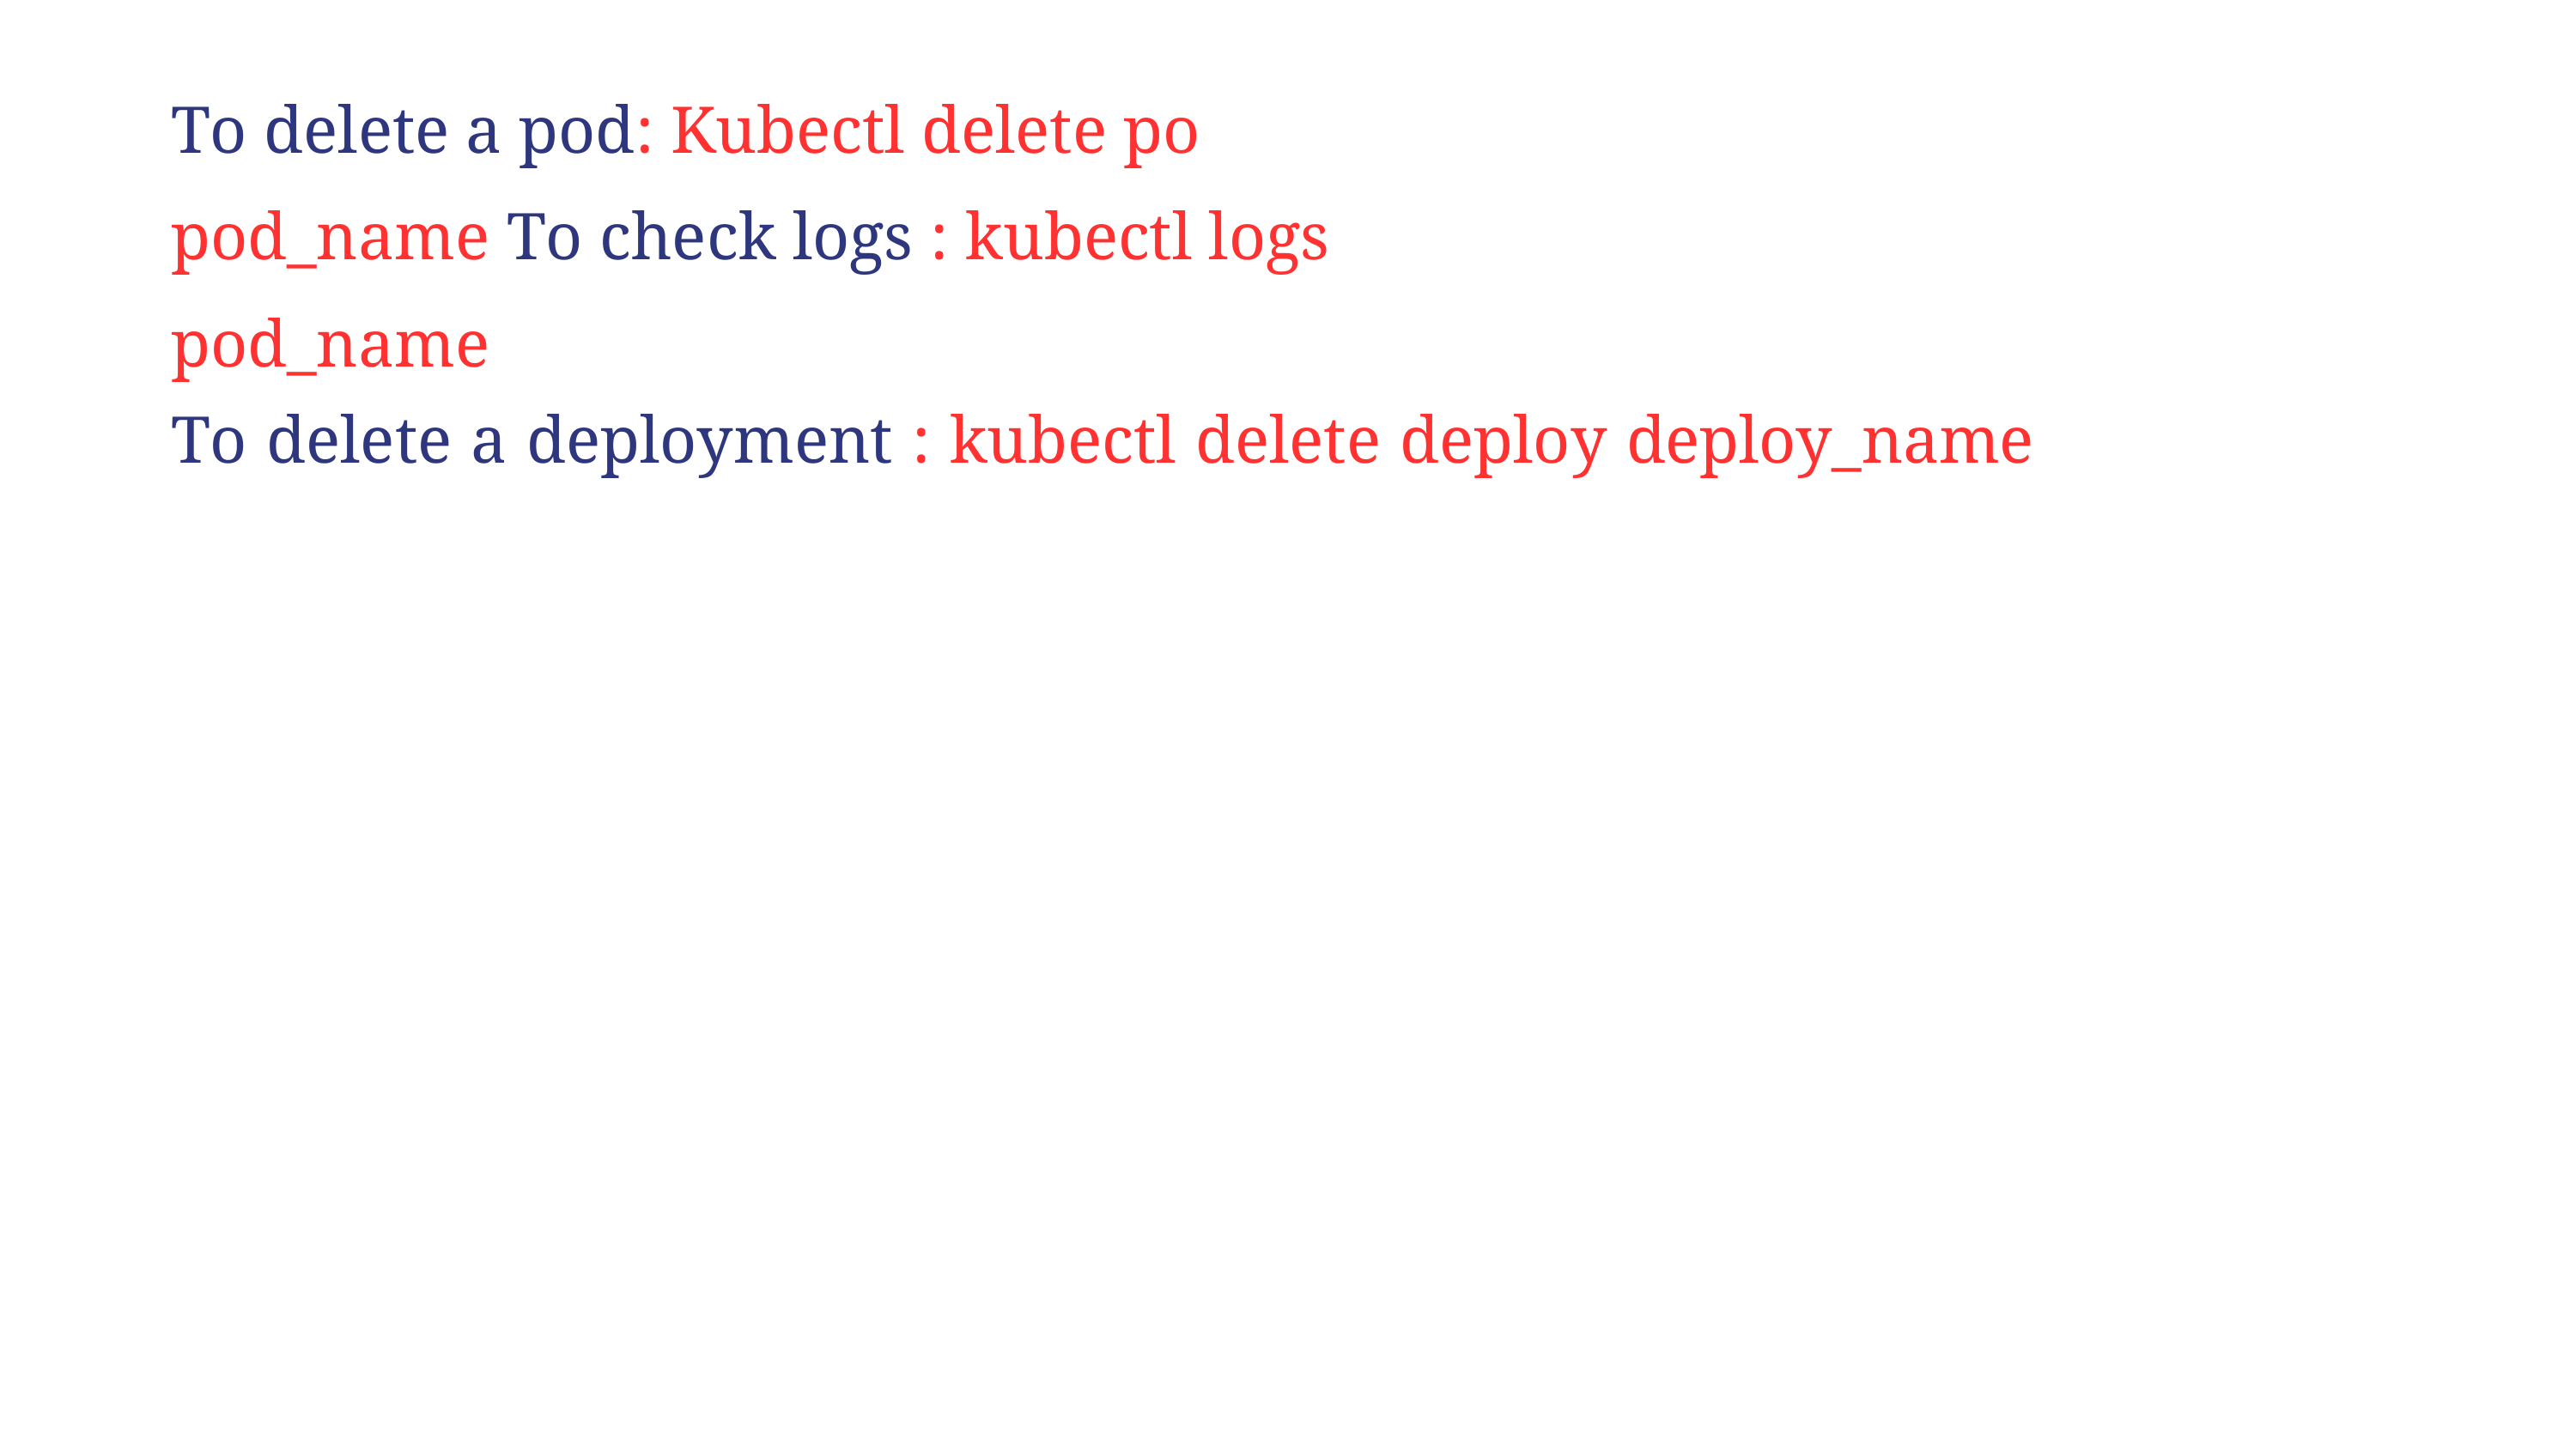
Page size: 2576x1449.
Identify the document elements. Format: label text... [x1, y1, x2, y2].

text To delete a deployment : kubectl delete deploy deploy_name [171, 405, 2576, 478]
text To delete a pod: Kubectl delete po pod_name To check logs : kubectl logs pod_name [171, 84, 1494, 385]
